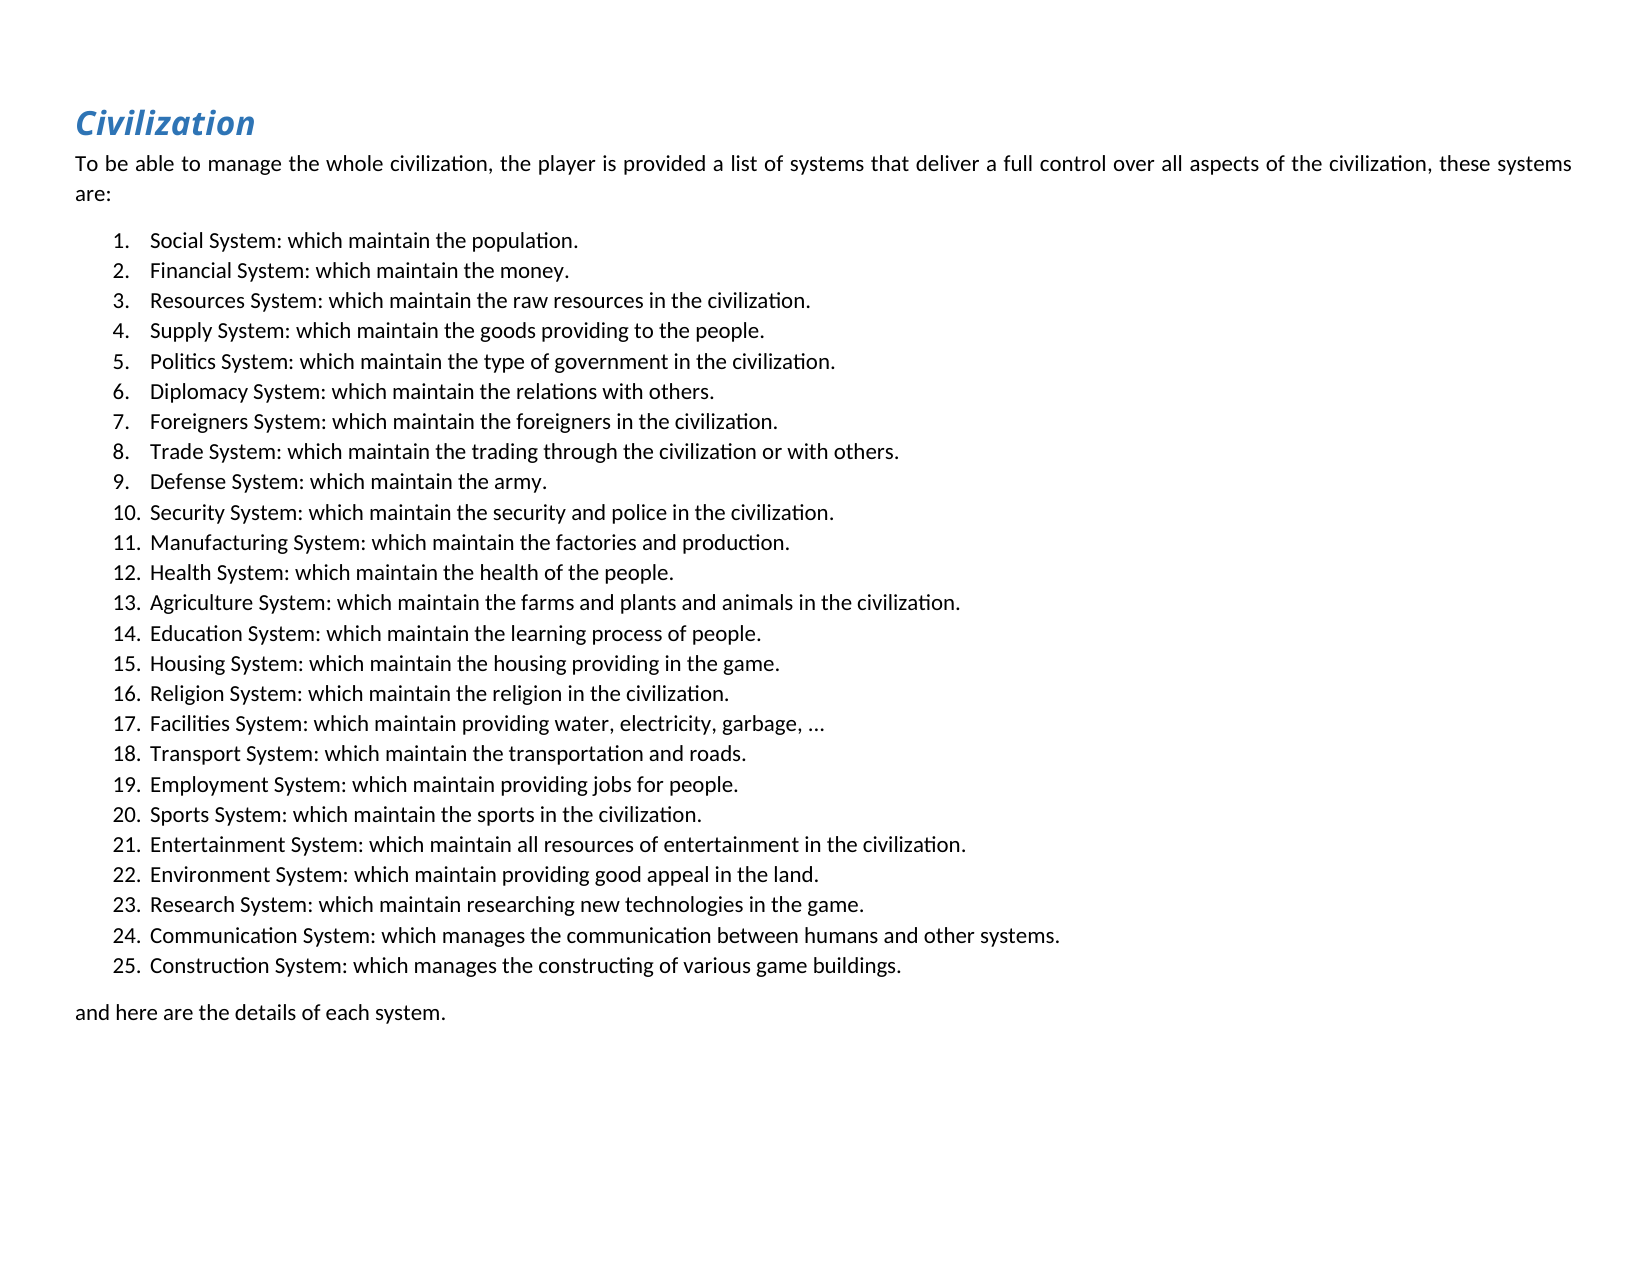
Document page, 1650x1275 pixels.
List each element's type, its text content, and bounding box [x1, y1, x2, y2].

list Environment System: which maintain providing good appeal in the land. [112, 860, 1575, 888]
list Housing System: which maintain the housing providing in the game. [112, 649, 1575, 677]
list Transport System: which maintain the transportation and roads. [112, 739, 1575, 768]
list Religion System: which maintain the religion in the civilization. [112, 679, 1575, 707]
list Financial System: which maintain the money. [112, 256, 1575, 284]
list Resources System: which maintain the raw resources in the civilization. [112, 286, 1575, 314]
subtitle Civilization [75, 100, 1575, 145]
list Diplomacy System: which maintain the relations with others. [112, 377, 1575, 405]
list Agriculture System: which maintain the farms and plants and animals in the civilization. [112, 588, 1575, 617]
text and here are the details of each system. [75, 998, 1575, 1026]
list Social System: which maintain the population. [112, 226, 1575, 254]
list Foreigners System: which maintain the foreigners in the civilization. [112, 407, 1575, 435]
list Facilities System: which maintain providing water, electricity, garbage, ... [112, 709, 1575, 737]
list Communication System: which manages the communication between humans and other systems. [112, 921, 1575, 949]
text To be able to manage the whole civilization, the player is provided a list of systems that deliver a full control over all aspects of the civilization, these systems are: [75, 149, 1575, 207]
list Health System: which maintain the health of the people. [112, 558, 1575, 586]
list Sports System: which maintain the sports in the civilization. [112, 800, 1575, 828]
list Employment System: which maintain providing jobs for people. [112, 770, 1575, 798]
list Supply System: which maintain the goods providing to the people. [112, 317, 1575, 345]
list Research System: which maintain researching new technologies in the game. [112, 891, 1575, 919]
list Education System: which maintain the learning process of people. [112, 619, 1575, 647]
list Entertainment System: which maintain all resources of entertainment in the civilization. [112, 830, 1575, 858]
list Politics System: which maintain the type of government in the civilization. [112, 347, 1575, 375]
list Construction System: which manages the constructing of various game buildings. [112, 951, 1575, 979]
list Trade System: which maintain the trading through the civilization or with others. [112, 437, 1575, 466]
list Manufacturing System: which maintain the factories and production. [112, 528, 1575, 556]
list Defense System: which maintain the army. [112, 468, 1575, 496]
list Security System: which maintain the security and police in the civilization. [112, 498, 1575, 526]
